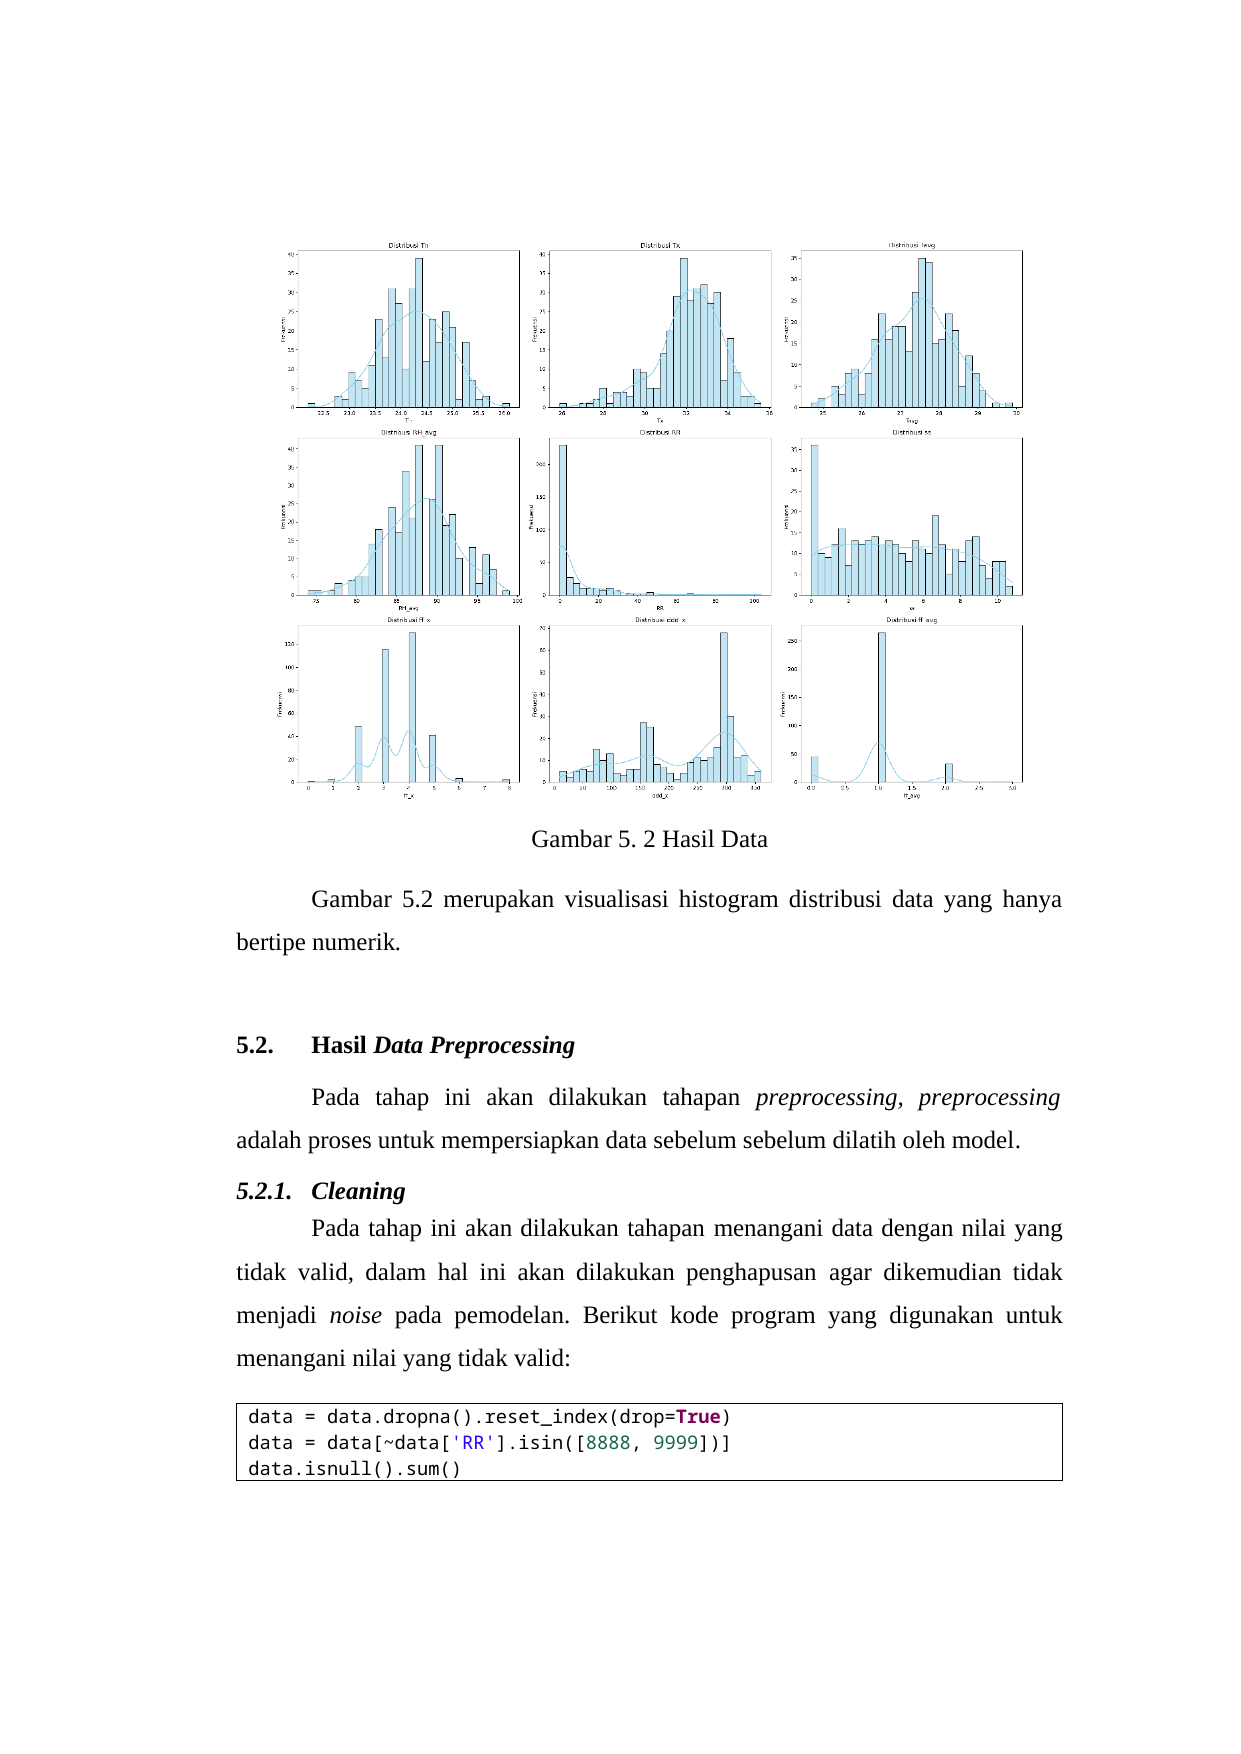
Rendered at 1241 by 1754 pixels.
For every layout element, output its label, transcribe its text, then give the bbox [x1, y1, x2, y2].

picture [271, 236, 1028, 804]
text Gambar 5. 2 Hasil Data [236, 824, 1063, 853]
text Pada tahap ini akan dilakukan tahapan preprocessing, preprocessing adalah proses untuk mempersiapkan data sebelum sebelum dilatih oleh model. [236, 1082, 1063, 1154]
table_header data = data.dropna().reset_index(drop=True) data = data[~data['RR'].isin([8888, 9999])] data.isnull().sum() [237, 1404, 1062, 1480]
text Pada tahap ini akan dilakukan tahapan menangani data dengan nilai yang tidak valid, dalam hal ini akan dilakukan penghapusan agar dikemudian tidak menjadi noise pada pemodelan. Berikut kode program yang digunakan untuk menangani nilai yang tidak valid: [236, 1213, 1063, 1372]
text Gambar 5.2 merupakan visualisasi histogram distribusi data yang hanya bertipe numerik. [236, 884, 1063, 956]
subtitle Hasil Data Preprocessing [236, 1030, 1063, 1059]
subtitle Cleaning [236, 1176, 1063, 1205]
